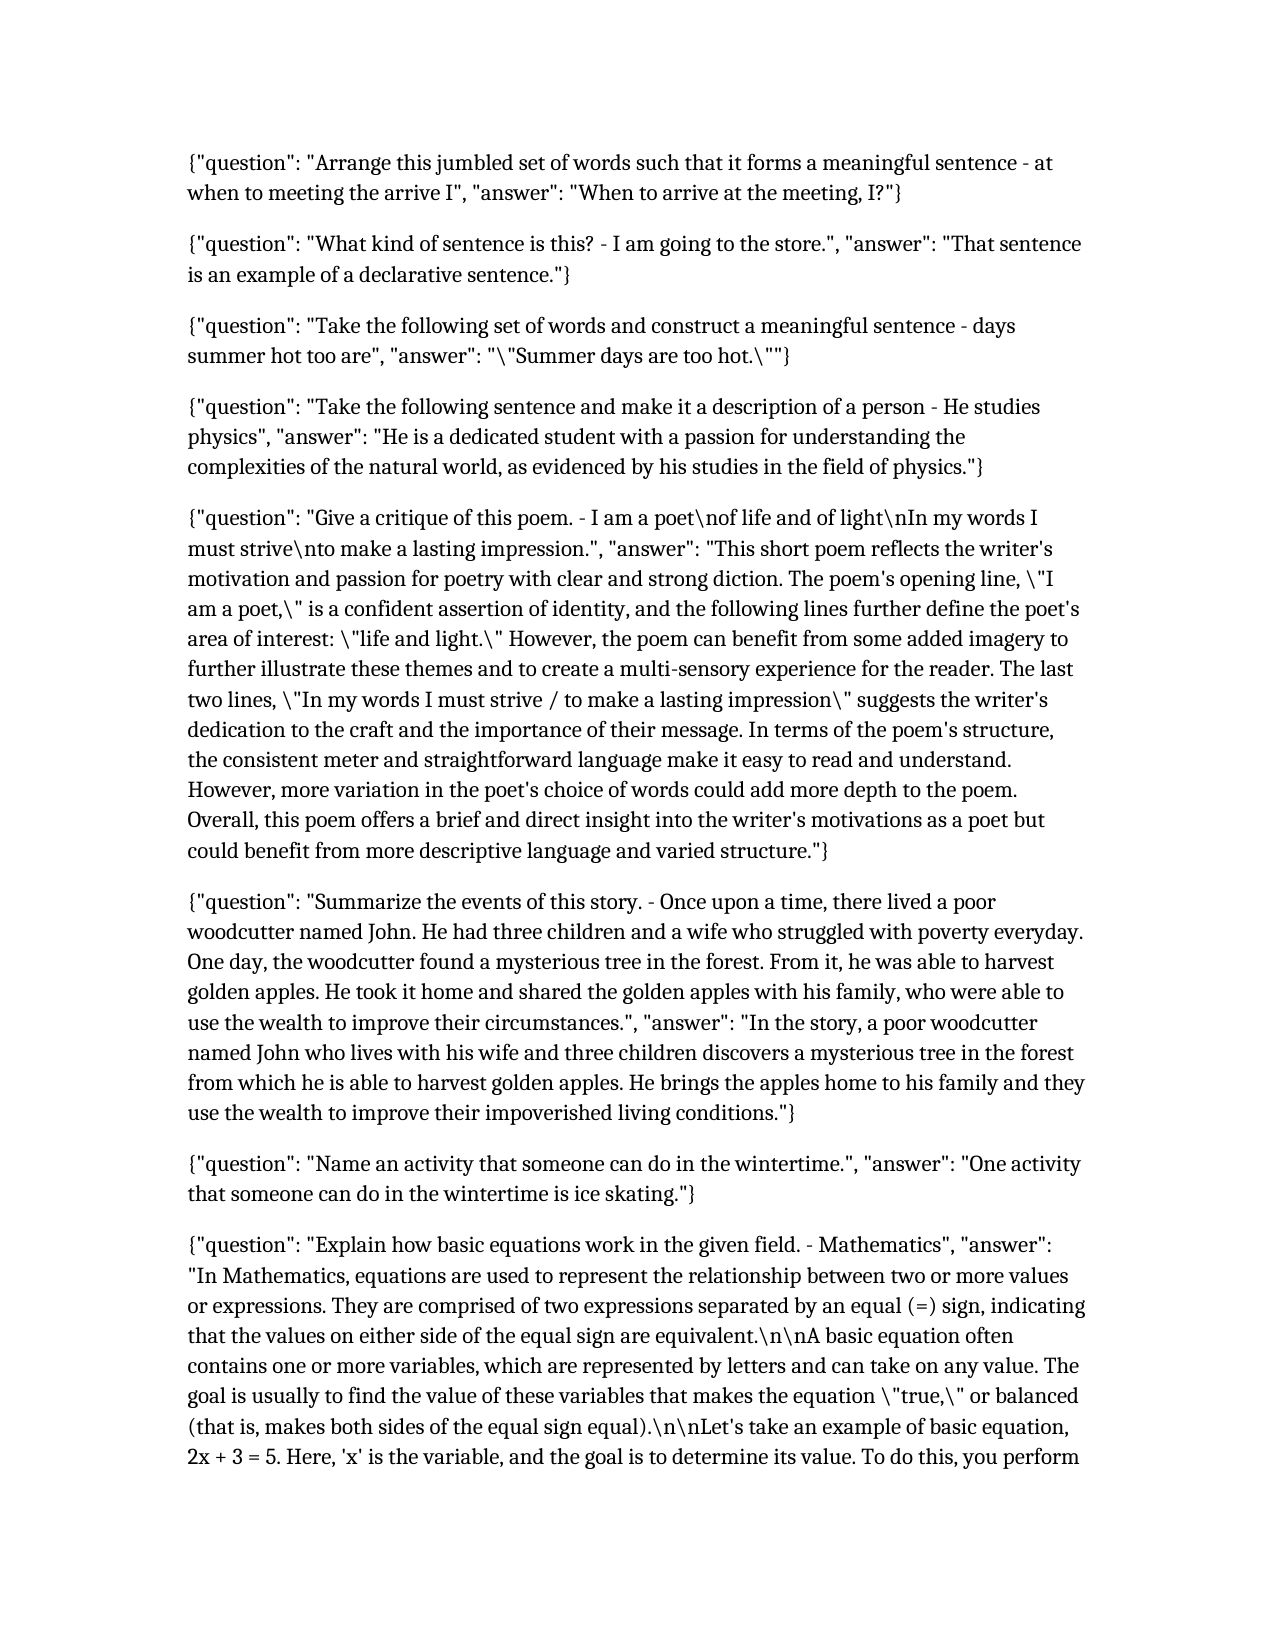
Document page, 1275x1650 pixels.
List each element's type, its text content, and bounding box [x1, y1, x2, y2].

text {"question": "Take the following sentence and make it a description of a person - He studies physics", "answer": "He is a dedicated student with a passion for understanding the complexities of the natural world, as evidenced by his studies in the field of physics."} [187, 394, 1087, 481]
text {"question": "What kind of sentence is this? - I am going to the store.", "answer": "That sentence is an example of a declarative sentence."} [187, 231, 1087, 288]
text {"question": "Arrange this jumbled set of words such that it forms a meaningful sentence - at when to meeting the arrive I", "answer": "When to arrive at the meeting, I?"} [187, 150, 1087, 207]
text {"question": "Take the following set of words and construct a meaningful sentence - days summer hot too are", "answer": "\"Summer days are too hot.\""} [187, 312, 1087, 369]
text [187, 1232, 1087, 1470]
text {"question": "Name an activity that someone can do in the wintertime.", "answer": "One activity that someone can do in the wintertime is ice skating."} [187, 1151, 1087, 1208]
text {"question": "Give a critique of this poem. - I am a poet\nof life and of light\nIn my words I must strive\nto make a lasting impression.", "answer": "This short poem reflects the writer's motivation and passion for poetry with clear and strong diction. The poem's opening line, \"I am a poet,\" is a confident assertion of identity, and the following lines further define the poet's area of interest: \"life and light.\" However, the poem can benefit from some added imagery to further illustrate these themes and to create a multi-sensory experience for the reader. The last two lines, \"In my words I must strive / to make a lasting impression\" suggests the writer's dedication to the craft and the importance of their message. In terms of the poem's structure, the consistent meter and straightforward language make it easy to read and understand. However, more variation in the poet's choice of words could add more depth to the poem. Overall, this poem offers a brief and direct insight into the writer's motivations as a poet but could benefit from more descriptive language and varied structure."} [187, 505, 1087, 864]
text {"question": "Summarize the events of this story. - Once upon a time, there lived a poor woodcutter named John. He had three children and a wife who struggled with poverty everyday. One day, the woodcutter found a mysterious tree in the forest. From it, he was able to harvest golden apples. He took it home and shared the golden apples with his family, who were able to use the wealth to improve their circumstances.", "answer": "In the story, a poor woodcutter named John who lives with his wife and three children discovers a mysterious tree in the forest from which he is able to harvest golden apples. He brings the apples home to his family and they use the wealth to improve their impoverished living conditions."} [187, 888, 1087, 1126]
